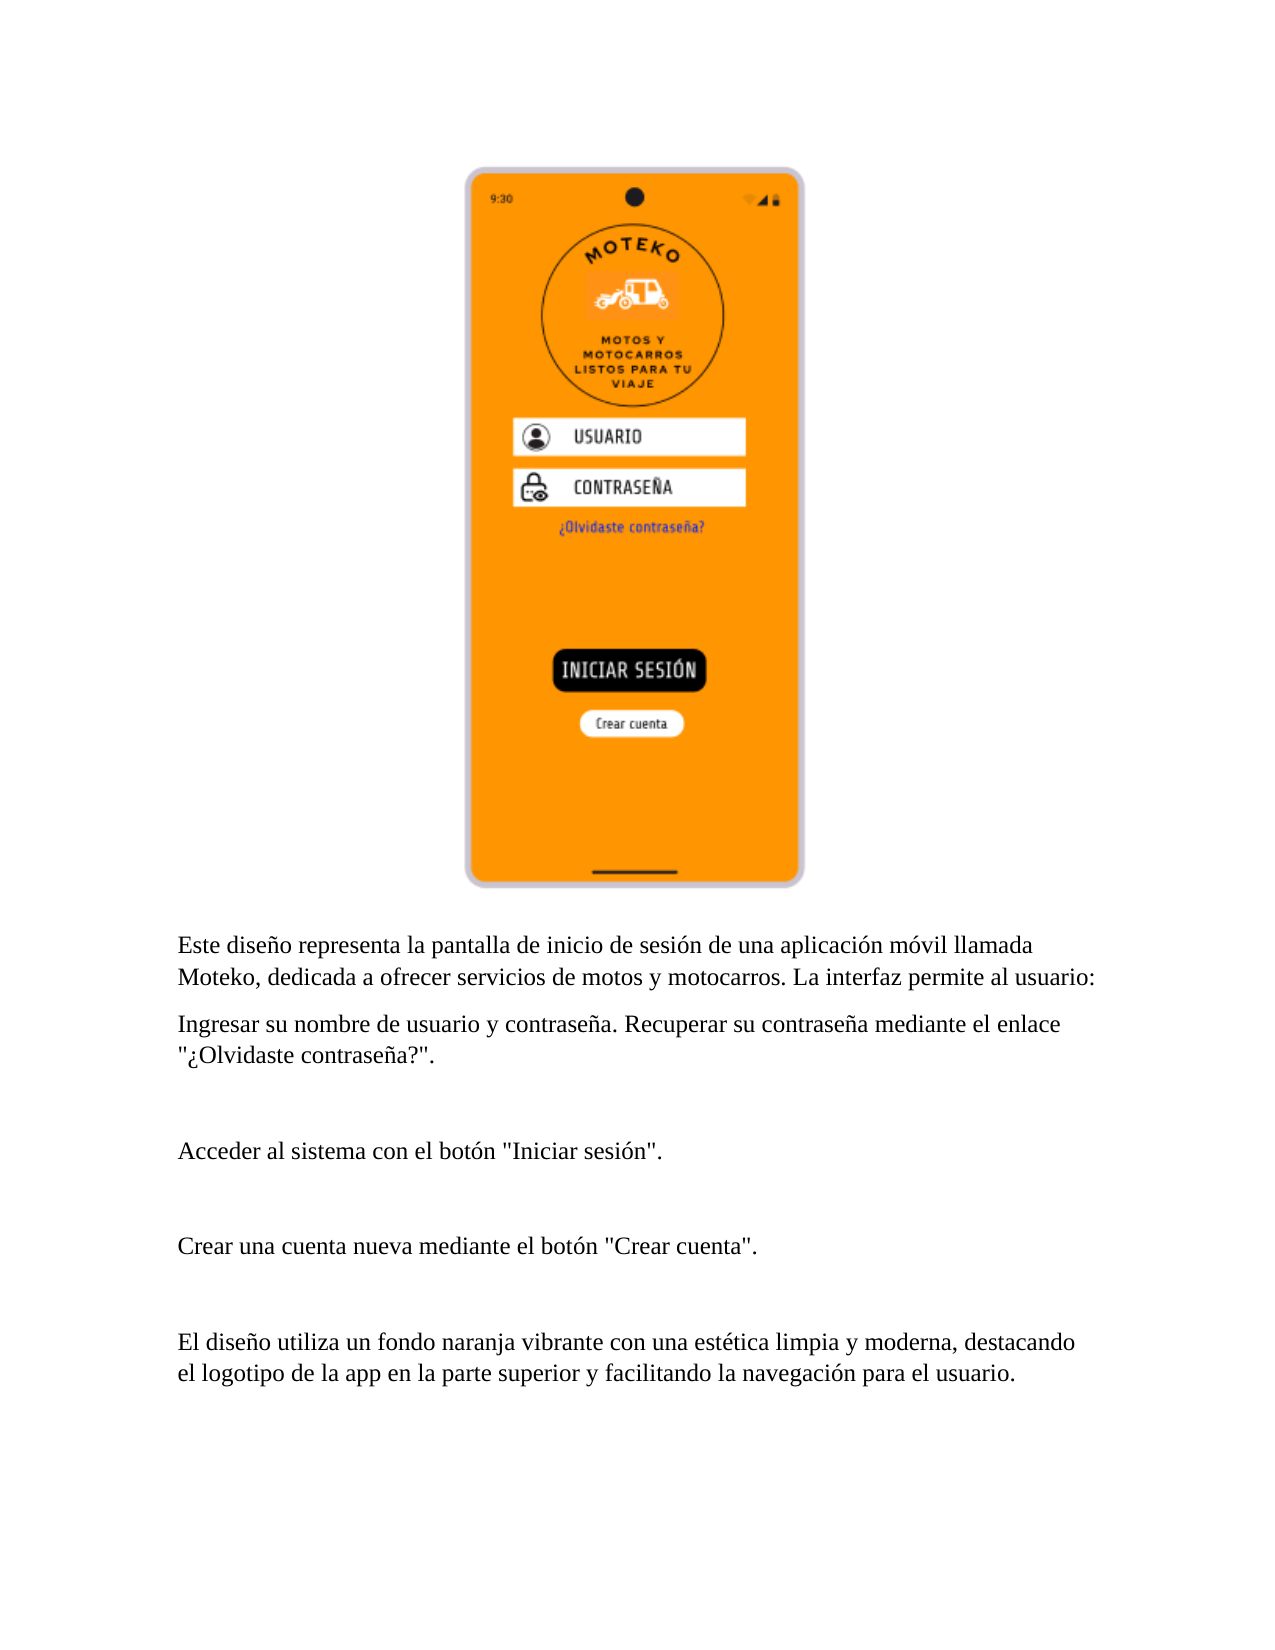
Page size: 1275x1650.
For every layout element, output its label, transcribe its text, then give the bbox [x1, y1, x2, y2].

text El diseño utiliza un fondo naranja vibrante con una estética limpia y moderna, destacando el logotipo de la app en la parte superior y facilitando la navegación para el usuario. [177, 1327, 1098, 1386]
text Acceder al sistema con el botón "Iniciar sesión". [177, 1136, 1098, 1164]
text Crear una cuenta nueva mediante el botón "Crear cuenta". [177, 1231, 1098, 1260]
picture [446, 147, 829, 912]
text Este diseño representa la pantalla de inicio de sesión de una aplicación móvil llamada Moteko, dedicada a ofrecer servicios de motos y motocarros. La interfaz permite al usuario: [177, 931, 1098, 990]
text Ingresar su nombre de usuario y contraseña. Recuperar su contraseña mediante el enlace "¿Olvidaste contraseña?". [177, 1009, 1098, 1069]
